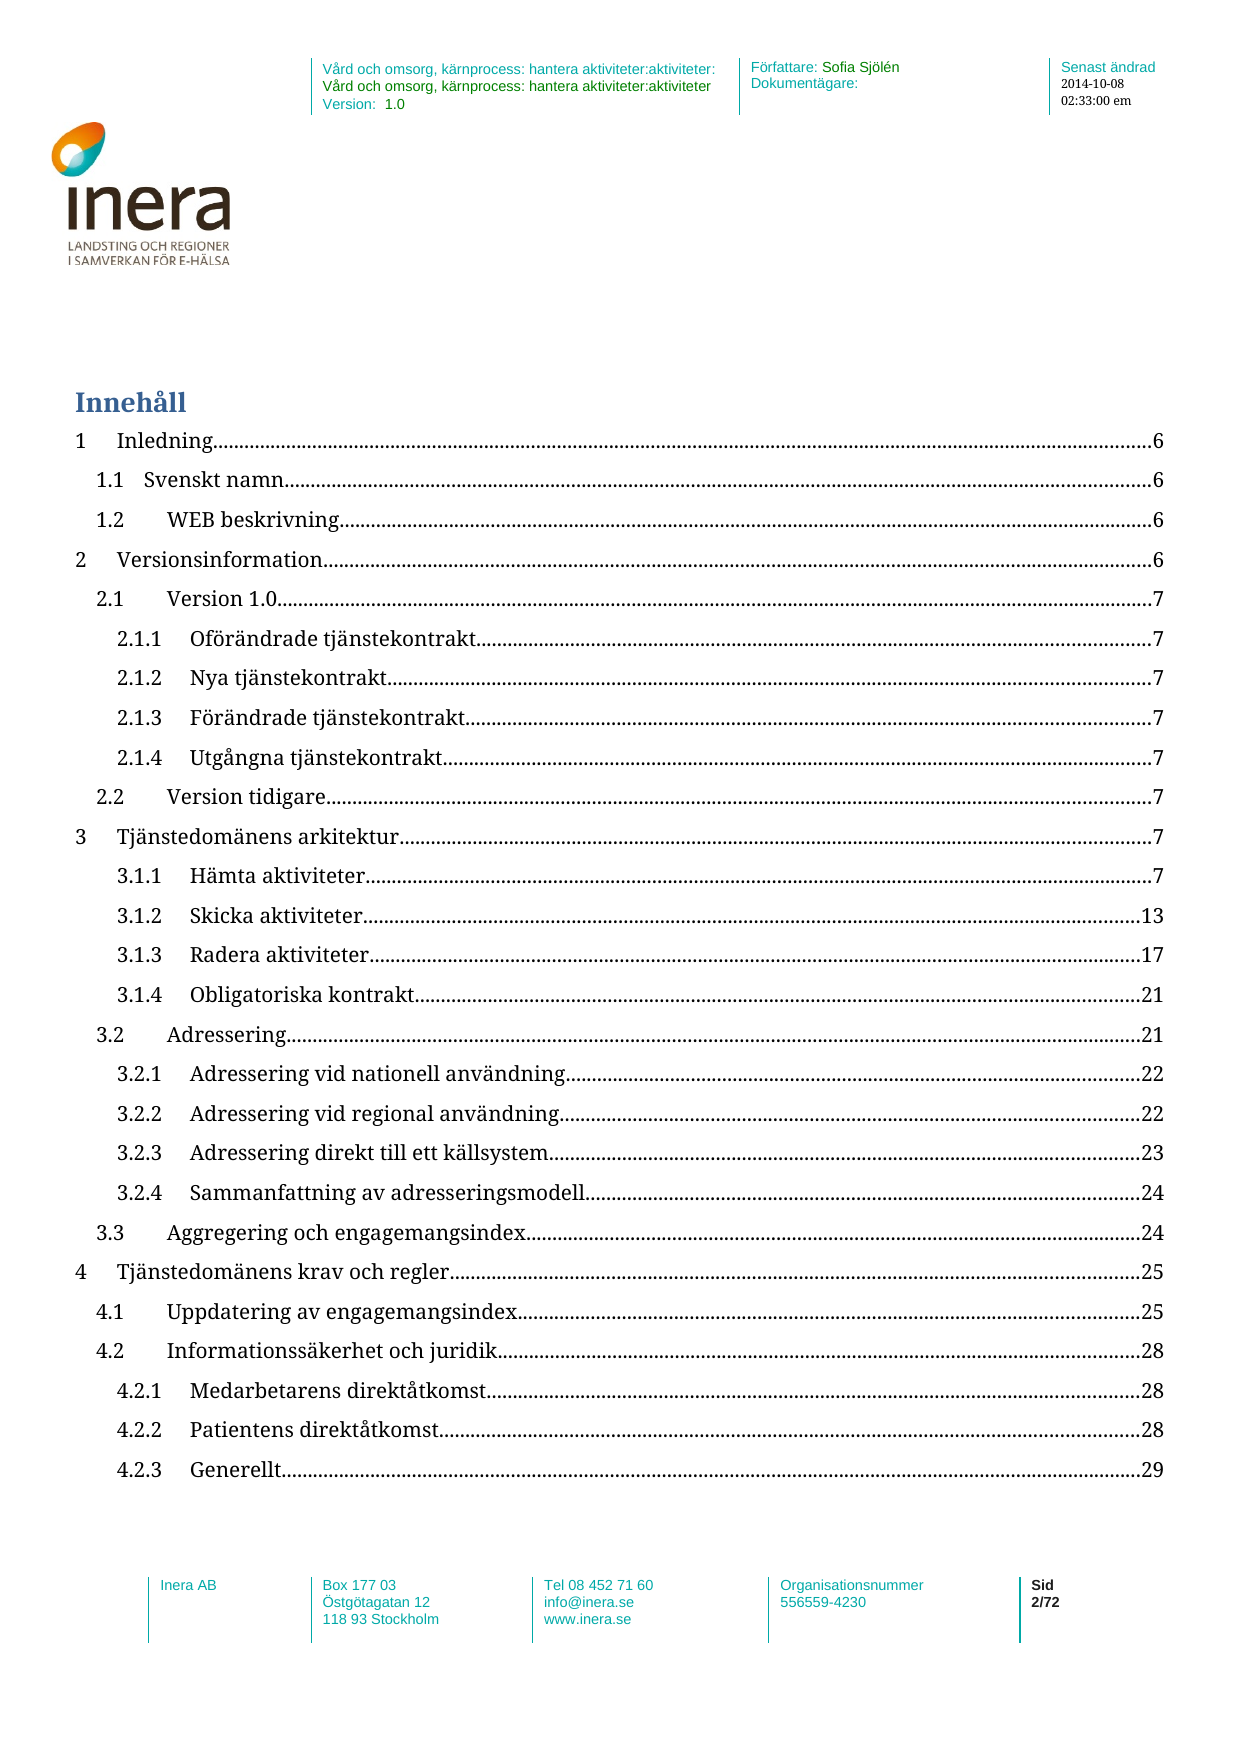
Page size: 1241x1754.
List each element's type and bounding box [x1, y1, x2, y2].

picture [51, 122, 230, 265]
